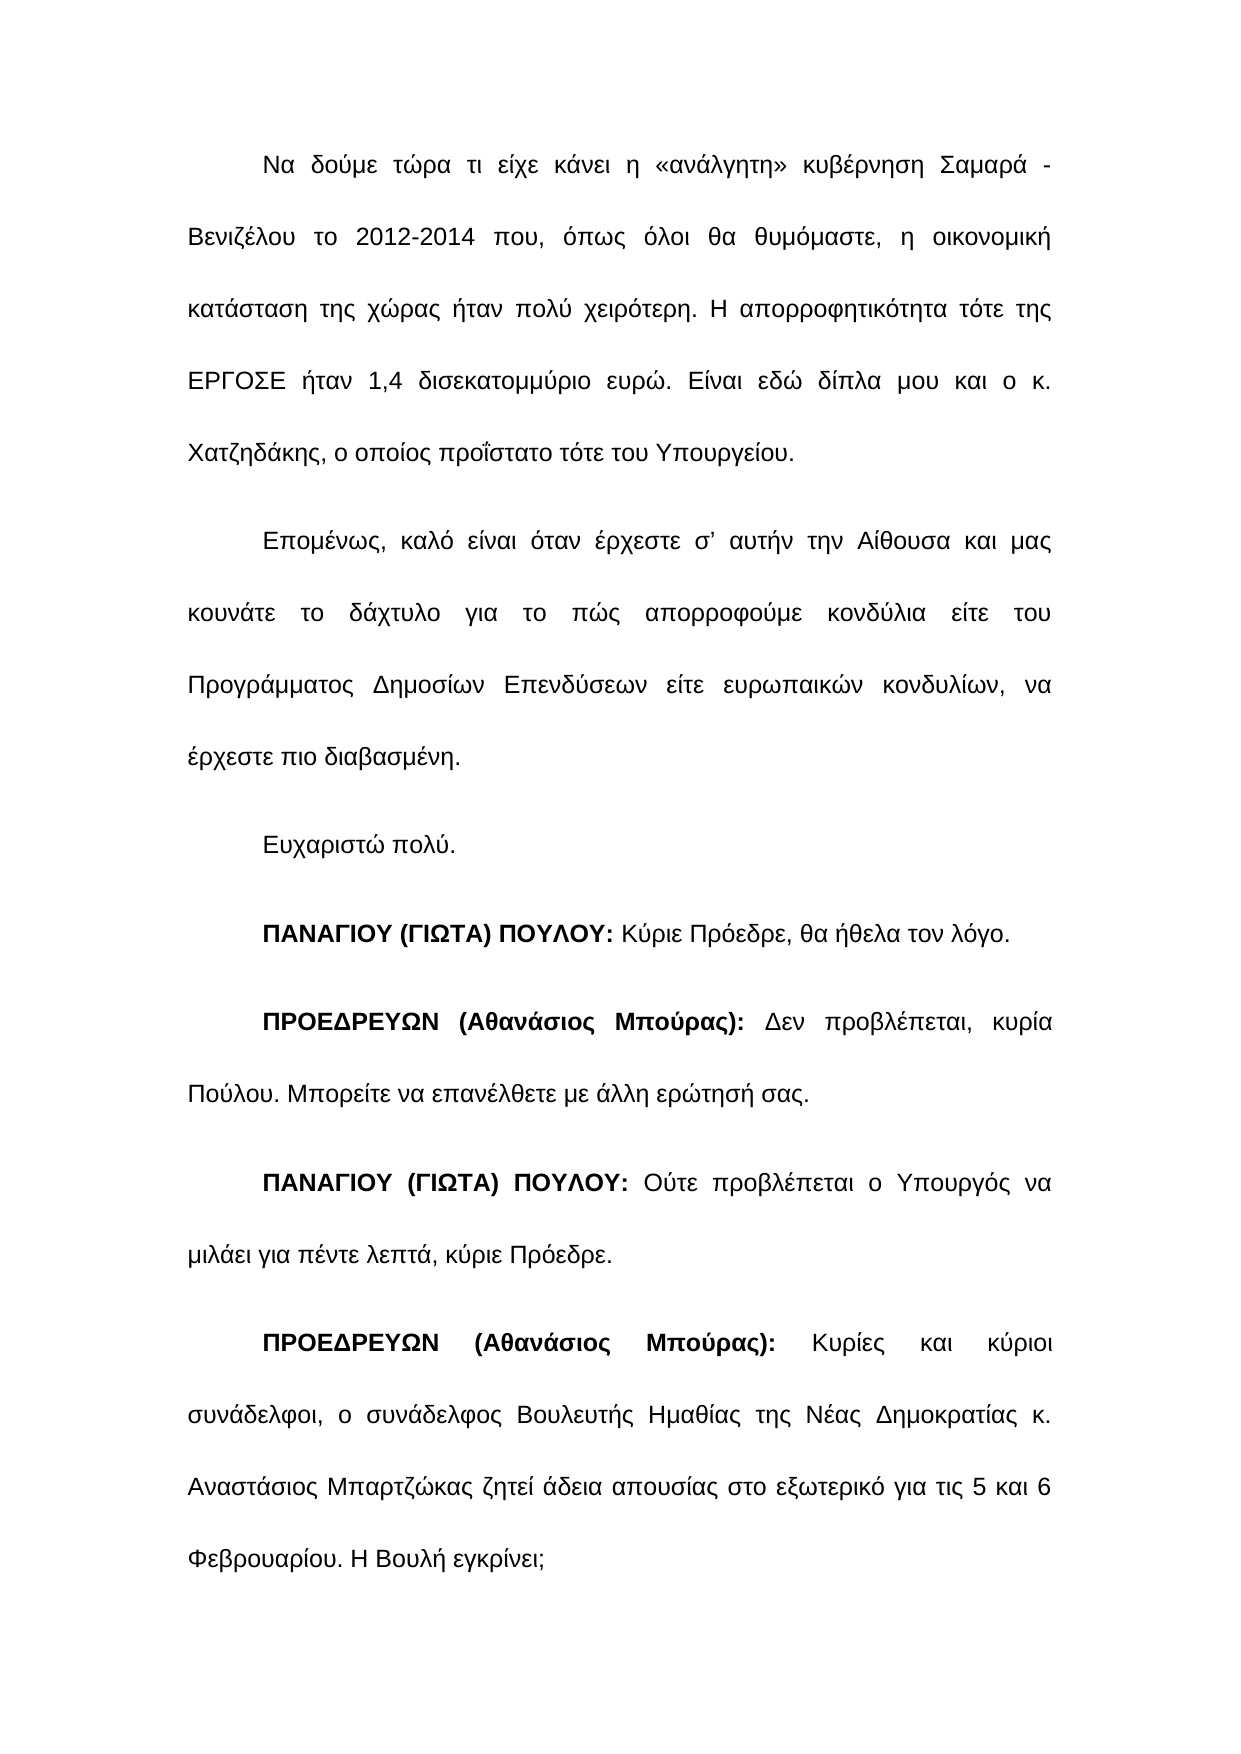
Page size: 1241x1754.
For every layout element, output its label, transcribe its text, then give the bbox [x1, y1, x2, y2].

text ΠΑΝΑΓΙΟΥ (ΓΙΩΤΑ) ΠΟΥΛΟΥ: Κύριε Πρόεδρε, θα ήθελα τον λόγο. [187, 919, 1053, 947]
text Να δούμε τώρα τι είχε κάνει η «ανάλγητη» κυβέρνηση Σαμαρά - Βενιζέλου το 2012-2014 που, όπως όλοι θα θυμόμαστε, η οικονομική κατάσταση της χώρας ήταν πολύ χειρότερη. Η απορροφητικότητα τότε της ΕΡΓΟΣΕ ήταν 1,4 δισεκατομμύριο ευρώ. Είναι εδώ δίπλα μου και ο κ. Χατζηδάκης, ο οποίος προΐστατο τότε του Υπουργείου. [187, 150, 1053, 466]
text ΠΡΟΕΔΡΕΥΩΝ (Αθανάσιος Μπούρας): Δεν προβλέπεται, κυρία Πούλου. Μπορείτε να επανέλθετε με άλλη ερώτησή σας. [187, 1007, 1053, 1108]
text Επομένως, καλό είναι όταν έρχεστε σ’ αυτήν την Αίθουσα και μας κουνάτε το δάχτυλο για το πώς απορροφούμε κονδύλια είτε του Προγράμματος Δημοσίων Επενδύσεων είτε ευρωπαικών κονδυλίων, να έρχεστε πιο διαβασμένη. [187, 526, 1053, 770]
text Ευχαριστώ πολύ. [187, 830, 1053, 859]
text ΠΑΝΑΓΙΟΥ (ΓΙΩΤΑ) ΠΟΥΛΟΥ: Ούτε προβλέπεται ο Υπουργός να μιλάει για πέντε λεπτά, κύριε Πρόεδρε. [187, 1168, 1053, 1268]
text ΠΡΟΕΔΡΕΥΩΝ (Αθανάσιος Μπούρας): Κυρίες και κύριοι συνάδελφοι, ο συνάδελφος Βουλευτής Ημαθίας της Νέας Δημοκρατίας κ. Αναστάσιος Μπαρτζώκας ζητεί άδεια απουσίας στο εξωτερικό για τις 5 και 6 Φεβρουαρίου. Η Βουλή εγκρίνει; [187, 1328, 1053, 1572]
